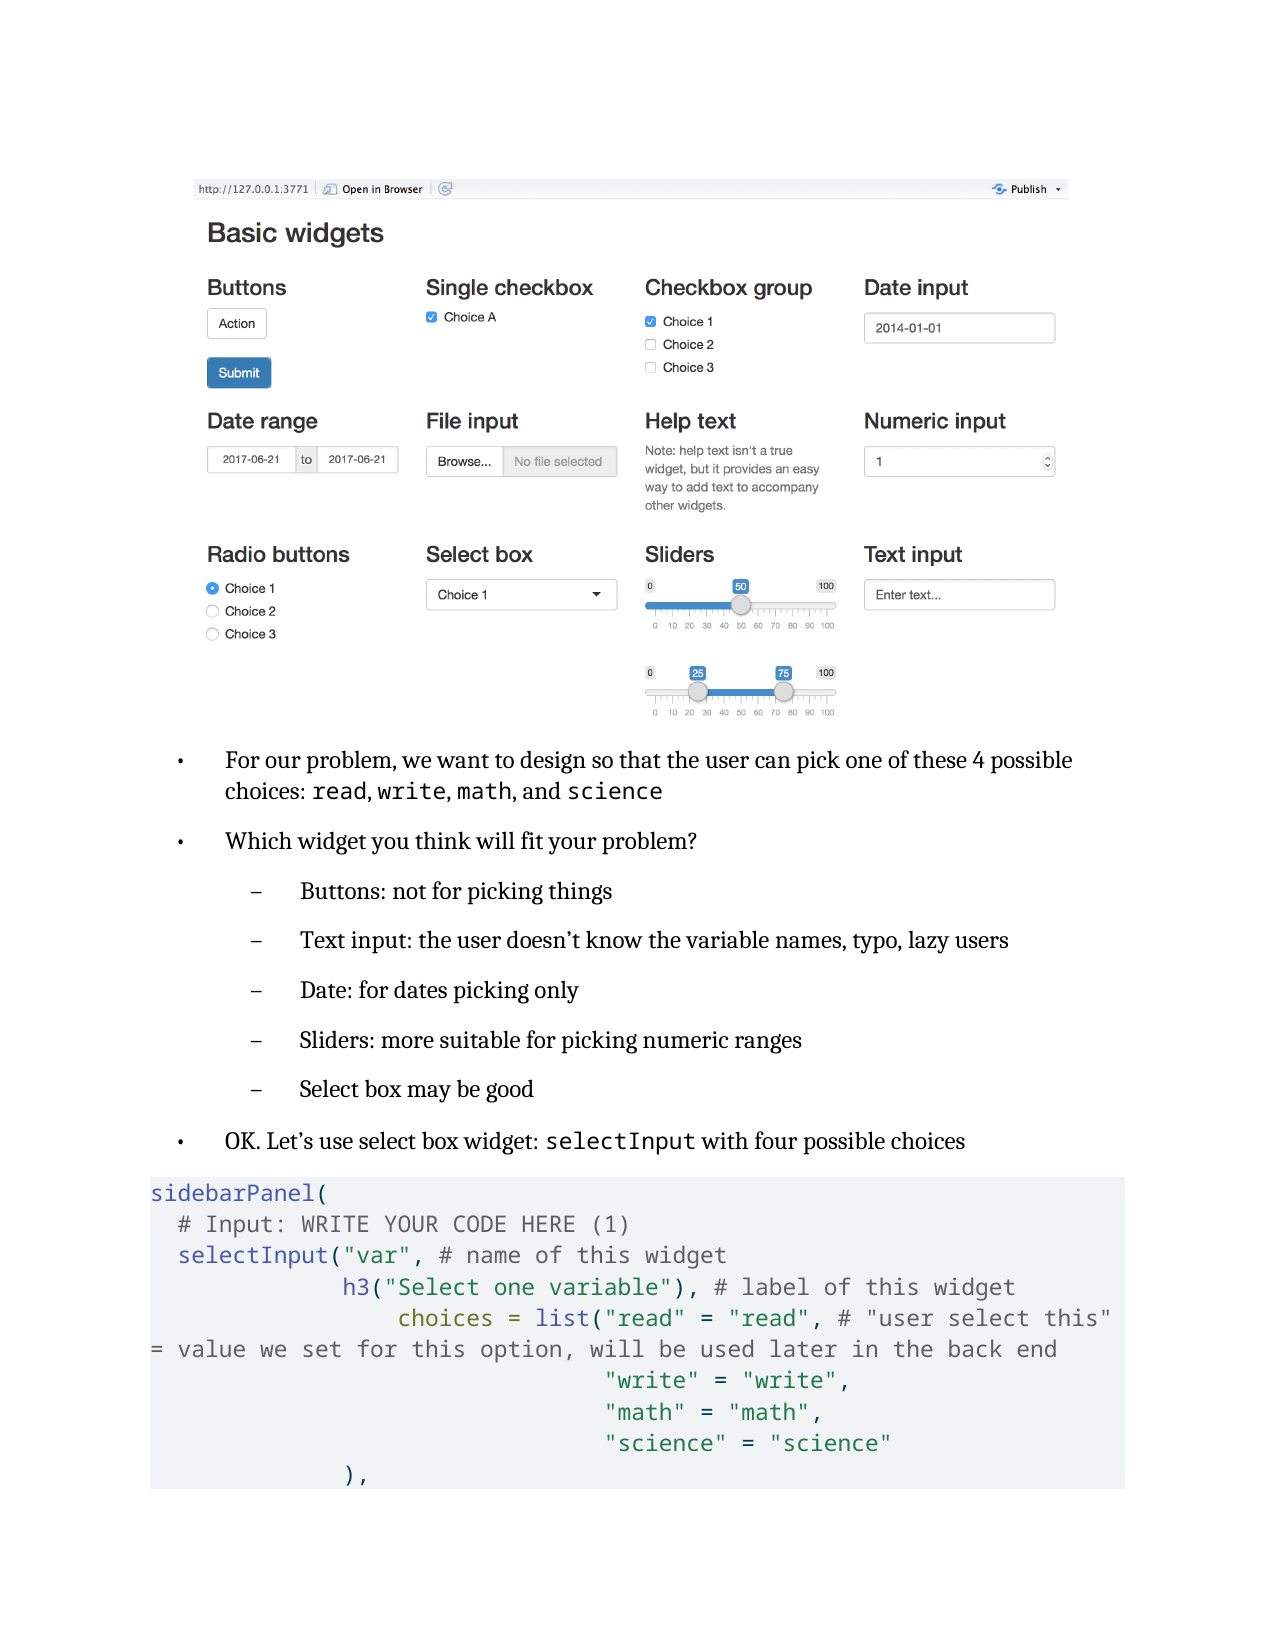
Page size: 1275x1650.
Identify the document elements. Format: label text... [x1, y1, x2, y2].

picture [193, 178, 1069, 726]
list Text input: the user doesn’t know the variable names, typo, lazy users [250, 926, 1125, 955]
list For our problem, we want to design so that the user can pick one of these 4 possible choices: read, write, math, and science [175, 746, 1125, 806]
list Which widget you think will fit your problem? [175, 827, 1125, 856]
list Sliders: more suitable for picking numeric ranges [250, 1026, 1125, 1054]
list Select box may be good [250, 1075, 1125, 1104]
list OK. Let’s use select box widget: selectInput with four possible choices [175, 1125, 1125, 1156]
list Buttons: not for picking things [250, 877, 1125, 906]
list Date: for dates picking only [250, 976, 1125, 1005]
